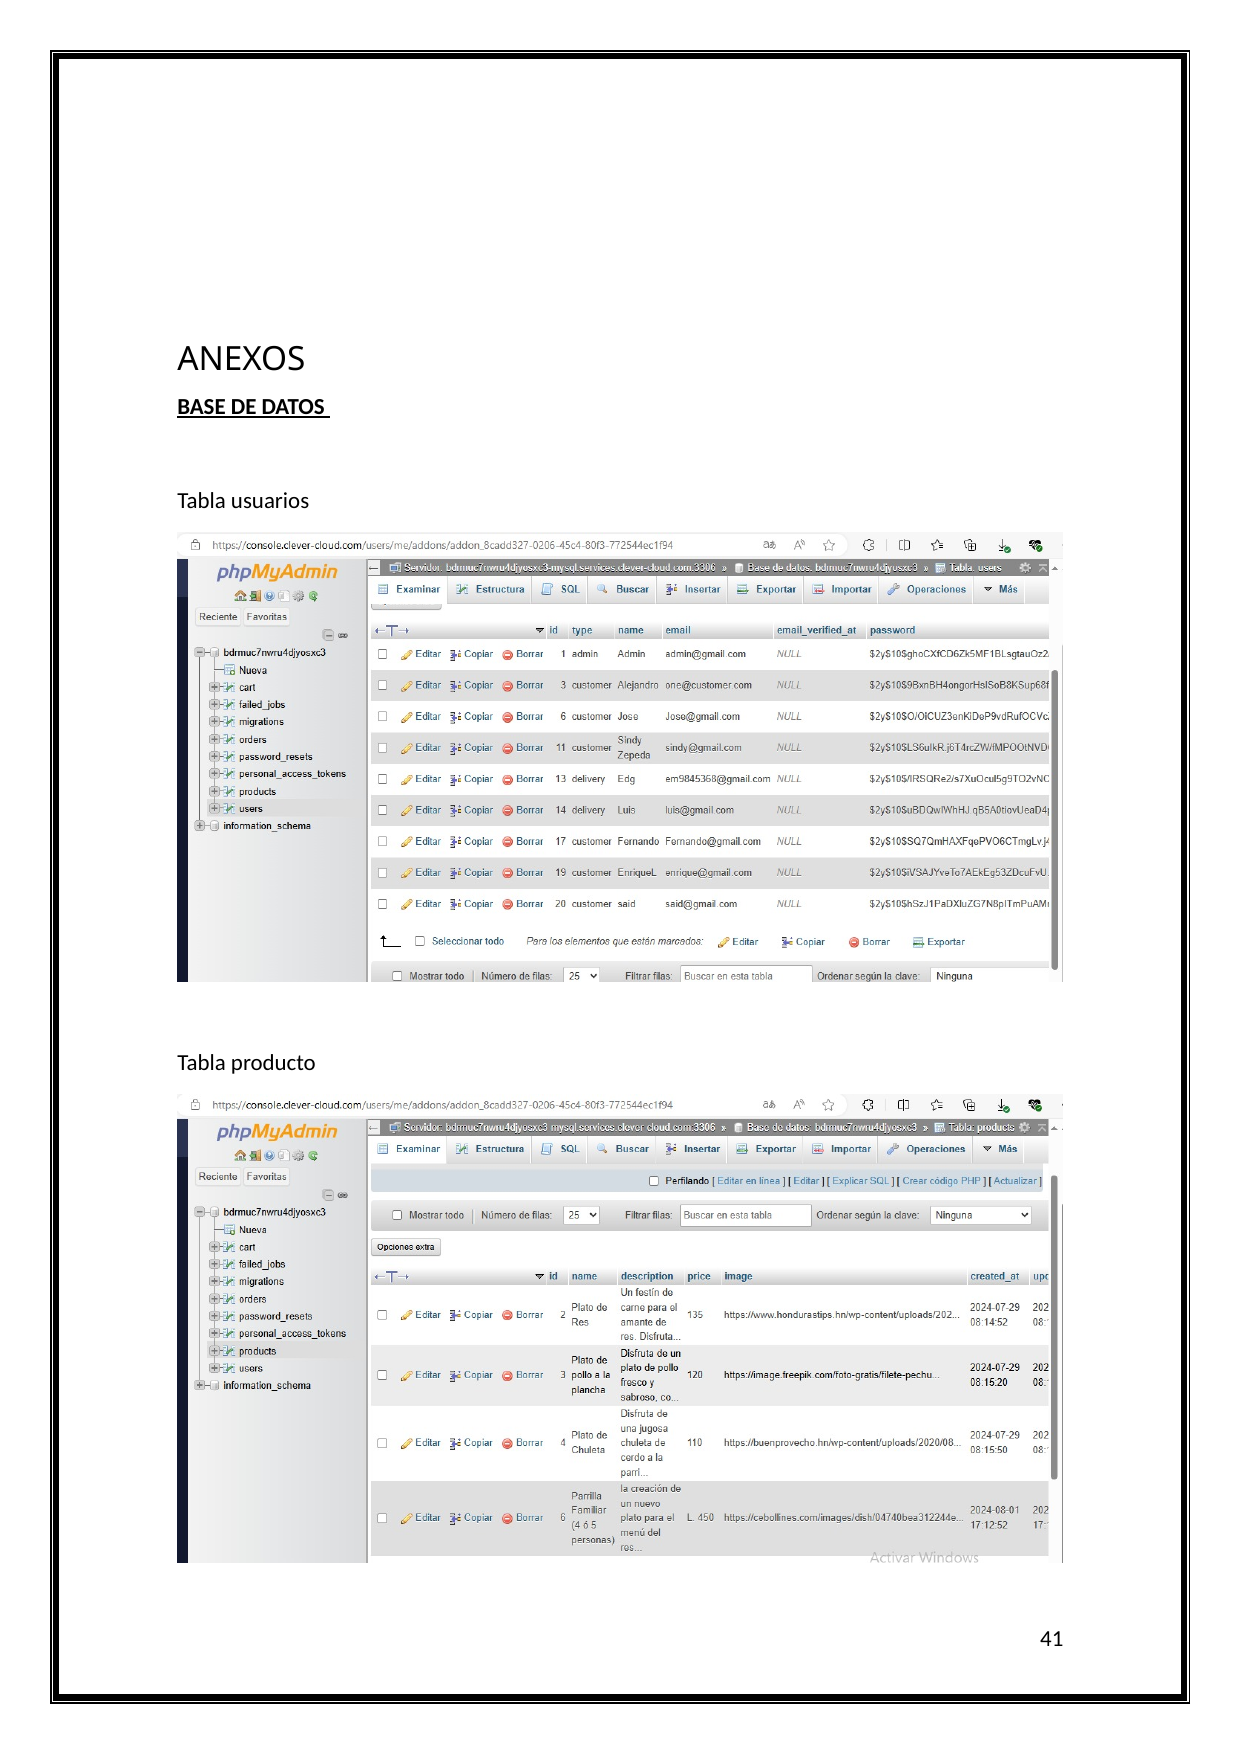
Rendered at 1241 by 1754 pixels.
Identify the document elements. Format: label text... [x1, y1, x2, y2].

text BASE DE DATOS [177, 392, 1063, 420]
subtitle ANEXOS [177, 335, 1063, 380]
text Tabla producto [177, 1048, 1063, 1076]
text Tabla usuarios [177, 486, 1063, 514]
picture [177, 1094, 1063, 1563]
picture [177, 532, 1063, 982]
